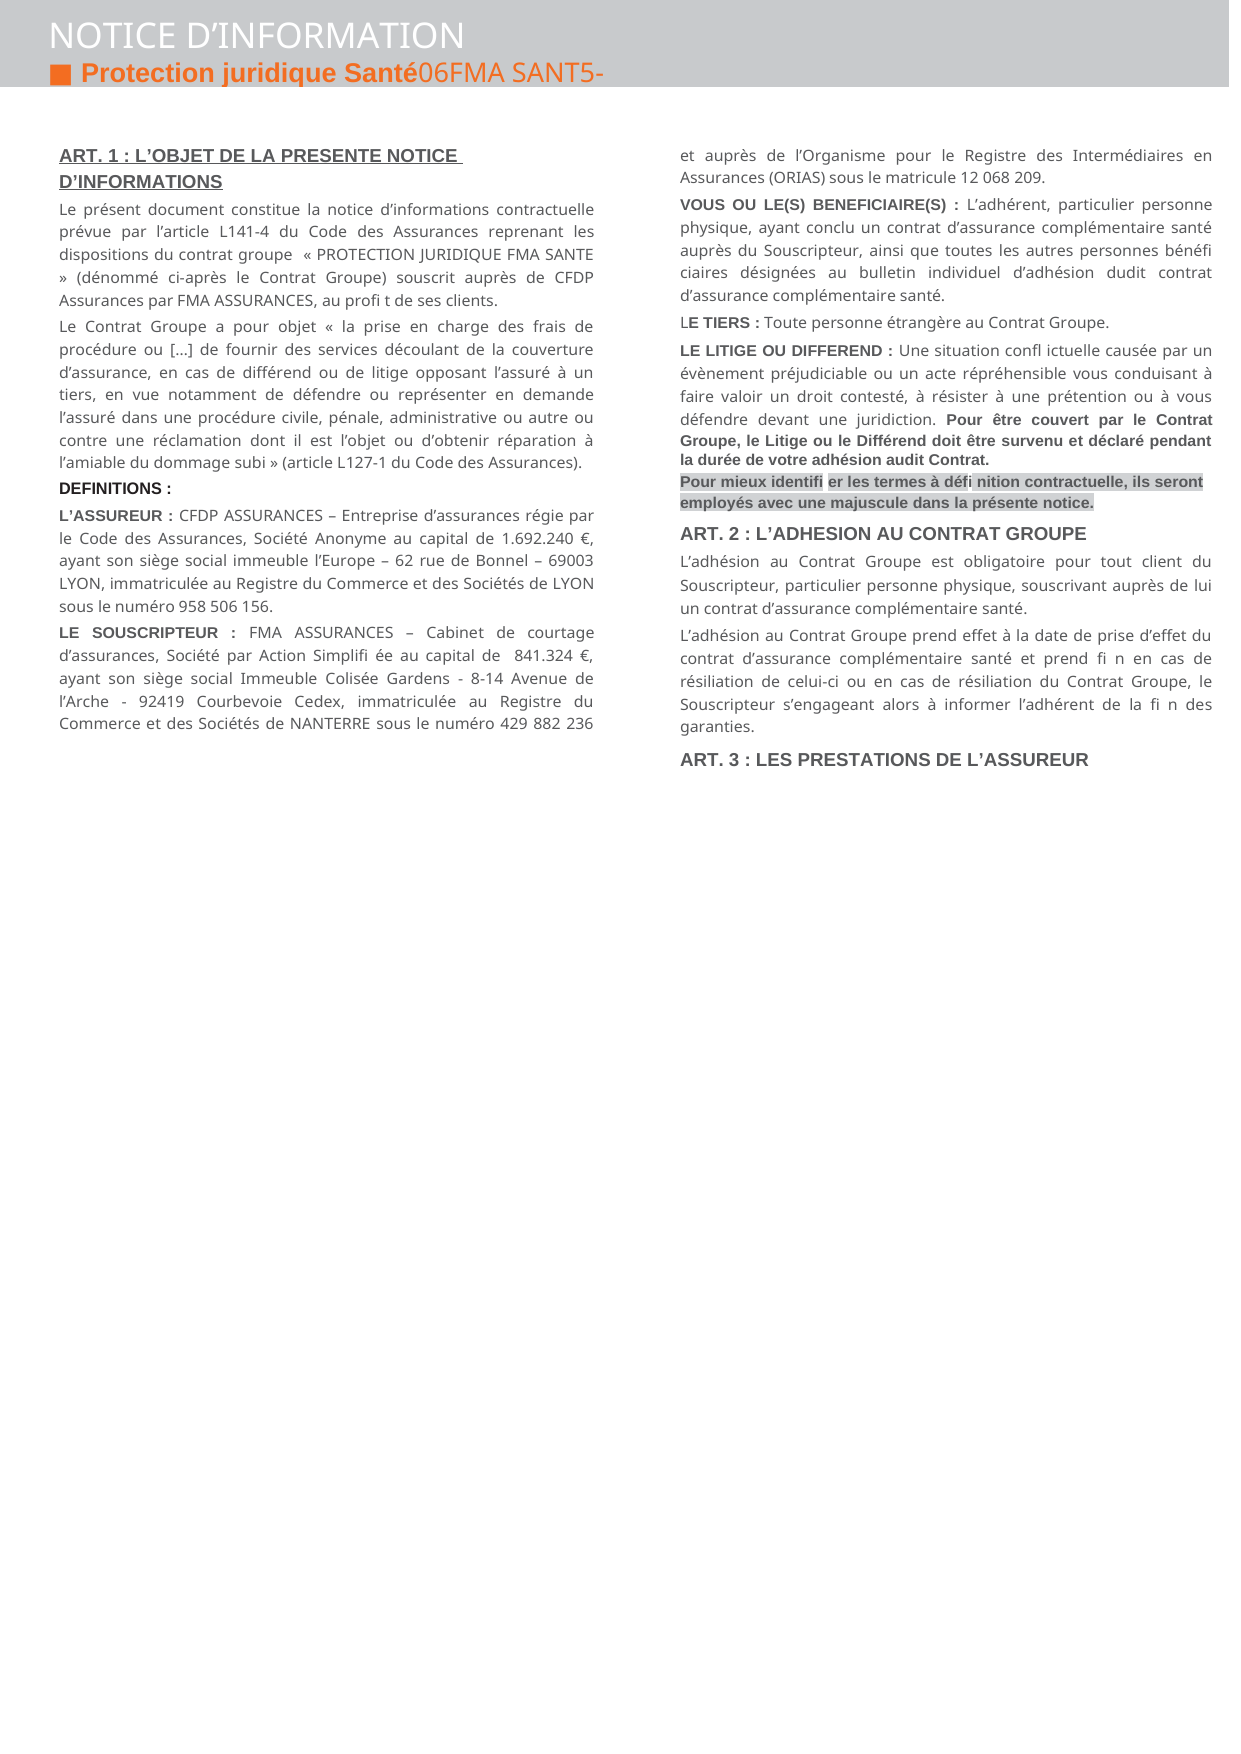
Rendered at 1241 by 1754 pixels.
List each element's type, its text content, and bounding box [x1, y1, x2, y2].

table_header NOTICE D’INFORMATION ■ Protection juridique Santé06FMA SANT5-10/2018 [0, 0, 1229, 87]
text Le Contrat Groupe a pour objet « la prise en charge des frais de procédure ou […] de fournir des services découlant de la couverture d’assurance, en cas de différend ou de litige opposant l’assuré à un tiers, en vue notamment de défendre ou représenter en demande l’assuré dans une procédure civile, pénale, administrative ou autre ou contre une réclamation dont il est l’objet ou d’obtenir réparation à l’amiable du dommage subi » (article L127-1 du Code des Assurances). [59, 316, 595, 473]
text LE TIERS : Toute personne étrangère au Contrat Groupe. [680, 311, 1240, 333]
text L’ASSUREUR : CFDP ASSURANCES – Entreprise d’assurances régie par le Code des Assurances, Société Anonyme au capital de 1.692.240 €, ayant son siège social immeuble l’Europe – 62 rue de Bonnel – 69003 LYON, immatriculée au Registre du Commerce et des Sociétés de LYON sous le numéro 958 506 156. [59, 505, 595, 617]
text LE LITIGE OU DIFFEREND : Une situation confl ictuelle causée par un évènement préjudiciable ou un acte répréhensible vous conduisant à faire valoir un droit contesté, à résister à une prétention ou à vous défendre devant une juridiction. Pour être couvert par le Contrat Groupe, le Litige ou le Différend doit être survenu et déclaré pendant la durée de votre adhésion audit Contrat. [680, 340, 1213, 469]
text ART. 2 : L’ADHESION AU CONTRAT GROUPE [680, 523, 1240, 544]
text Pour mieux identifi er les termes à défi nition contractuelle, ils seront employés avec une majuscule dans la présente notice. [680, 473, 1210, 511]
text ART. 1 : L’OBJET DE LA PRESENTE NOTICE D’INFORMATIONS [59, 144, 622, 192]
text L’adhésion au Contrat Groupe prend effet à la date de prise d’effet du contrat d’assurance complémentaire santé et prend fi n en cas de résiliation de celui-ci ou en cas de résiliation du Contrat Groupe, le Souscripteur s’engageant alors à informer l’adhérent de la fi n des garanties. [680, 624, 1213, 737]
text L’adhésion au Contrat Groupe est obligatoire pour tout client du Souscripteur, particulier personne physique, souscrivant auprès de lui un contrat d’assurance complémentaire santé. [680, 551, 1213, 619]
text LE SOUSCRIPTEUR : FMA ASSURANCES – Cabinet de courtage d’assurances, Société par Action Simplifi ée au capital de 841.324 €, ayant son siège social Immeuble Colisée Gardens - 8-14 Avenue de l’Arche - 92419 Courbevoie Cedex, immatriculée au Registre du Commerce et des Sociétés de NANTERRE sous le numéro 429 882 236 et auprès de l’Organisme pour le Registre des Intermédiaires en Assurances (ORIAS) sous le matricule 12 068 209. [59, 622, 595, 734]
text ART. 3 : LES PRESTATIONS DE L’ASSUREUR [680, 749, 1240, 771]
text VOUS OU LE(S) BENEFICIAIRE(S) : L’adhérent, particulier personne physique, ayant conclu un contrat d’assurance complémentaire santé auprès du Souscripteur, ainsi que toutes les autres personnes bénéfi ciaires désignées au bulletin individuel d’adhésion dudit contrat d’assurance complémentaire santé. [680, 194, 1213, 306]
text DEFINITIONS : [59, 479, 622, 498]
text Le présent document constitue la notice d’informations contractuelle prévue par l’article L141-4 du Code des Assurances reprenant les dispositions du contrat groupe « PROTECTION JURIDIQUE FMA SANTE » (dénommé ci-après le Contrat Groupe) souscrit auprès de CFDP Assurances par FMA ASSURANCES, au profi t de ses clients. [59, 198, 595, 311]
